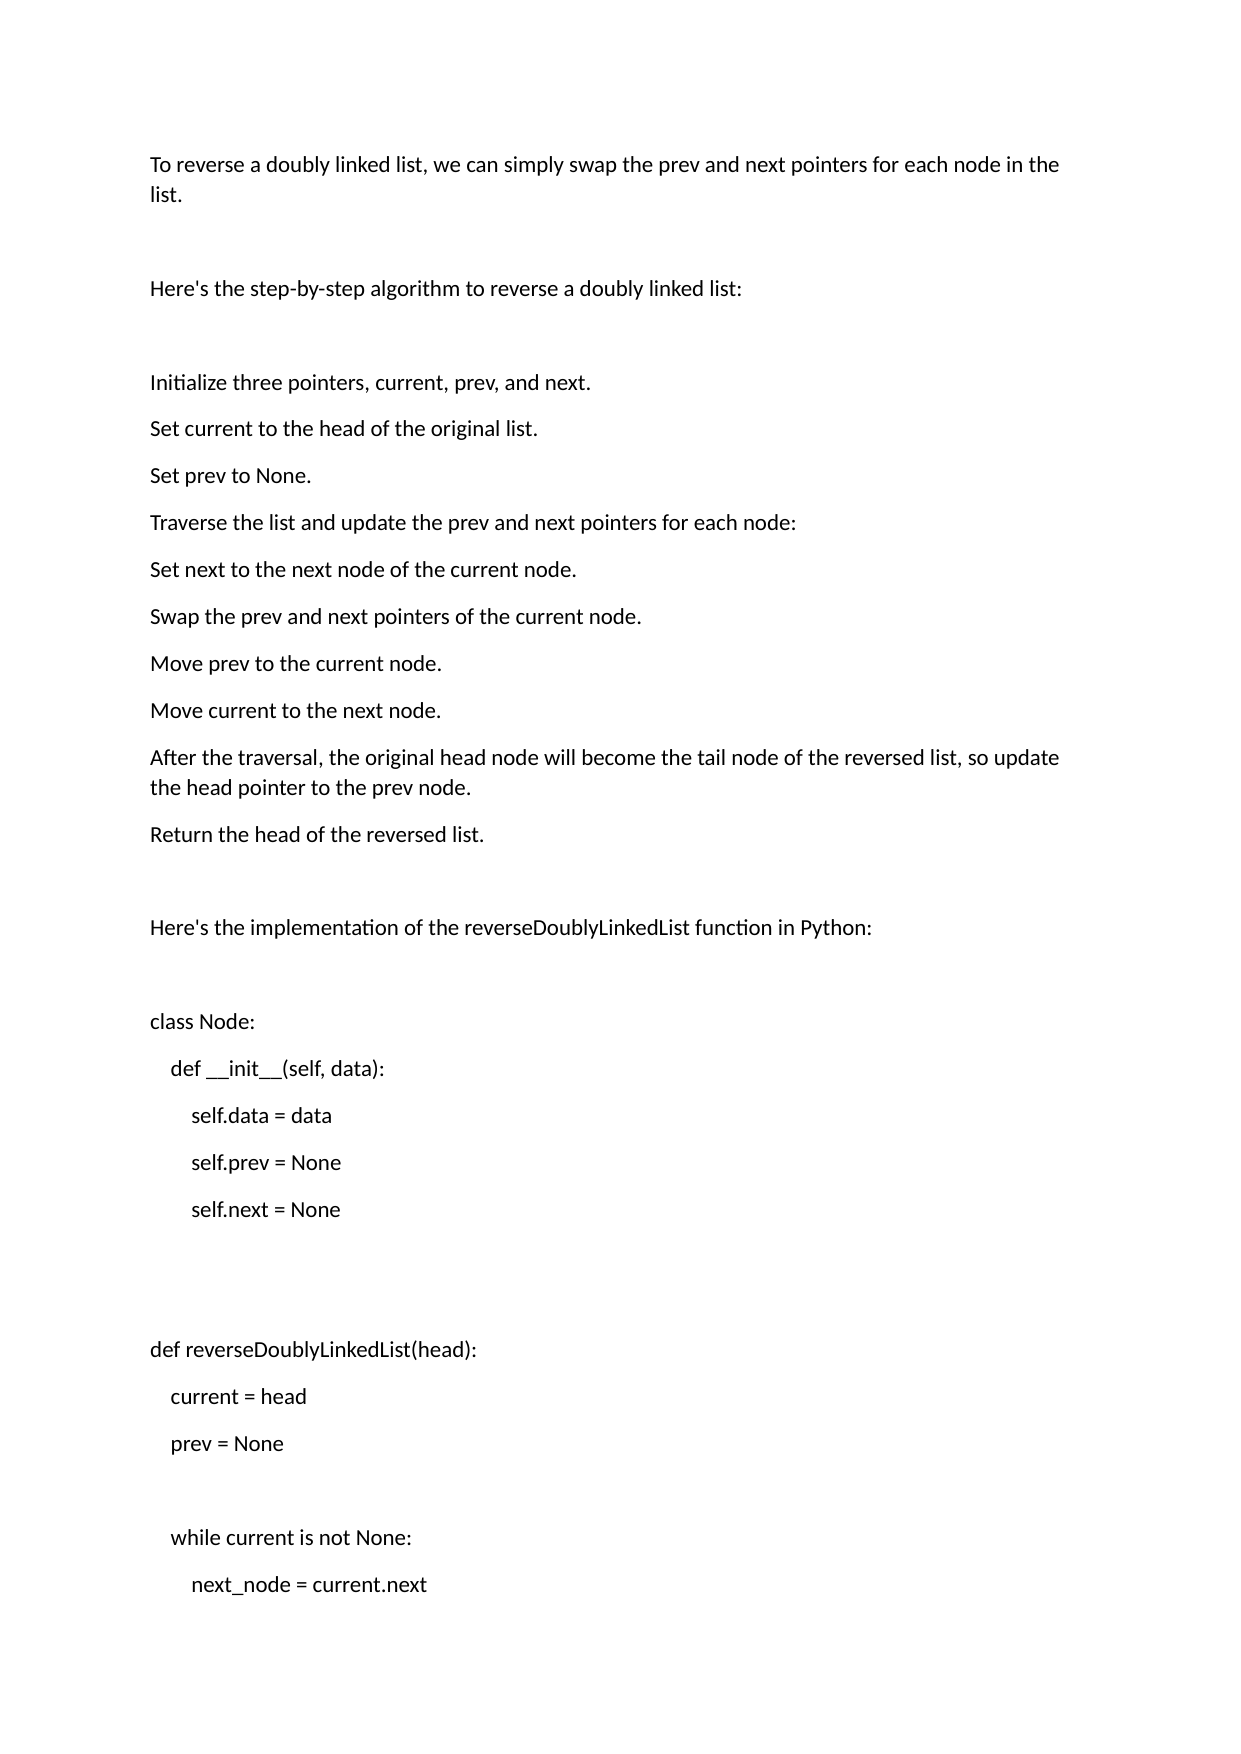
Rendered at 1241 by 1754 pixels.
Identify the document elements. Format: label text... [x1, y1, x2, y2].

text Move prev to the current node. [150, 649, 1090, 677]
text After the traversal, the original head node will become the tail node of the reversed list, so update the head pointer to the prev node. [150, 743, 1090, 801]
text Traverse the list and update the prev and next pointers for each node: [150, 508, 1090, 536]
text def __init__(self, data): [150, 1054, 1090, 1082]
text while current is not None: [150, 1523, 1090, 1551]
text self.data = data [150, 1101, 1090, 1129]
text def reverseDoublyLinkedList(head): [150, 1335, 1090, 1363]
text Set current to the head of the original list. [150, 414, 1090, 443]
text Initialize three pointers, current, prev, and next. [150, 368, 1090, 396]
text Return the head of the reversed list. [150, 820, 1090, 848]
text Swap the prev and next pointers of the current node. [150, 602, 1090, 630]
text Here's the step-by-step algorithm to reverse a doubly linked list: [150, 274, 1090, 302]
text prev = None [150, 1429, 1090, 1457]
text class Node: [150, 1007, 1090, 1035]
text Set next to the next node of the current node. [150, 555, 1090, 583]
text Move current to the next node. [150, 696, 1090, 724]
text current = head [150, 1382, 1090, 1410]
text self.prev = None [150, 1148, 1090, 1176]
text To reverse a doubly linked list, we can simply swap the prev and next pointers for each node in the list. [150, 150, 1090, 208]
text Here's the implementation of the reverseDoublyLinkedList function in Python: [150, 913, 1090, 942]
text Set prev to None. [150, 461, 1090, 489]
text self.next = None [150, 1195, 1090, 1223]
text next_node = current.next [150, 1570, 1090, 1598]
